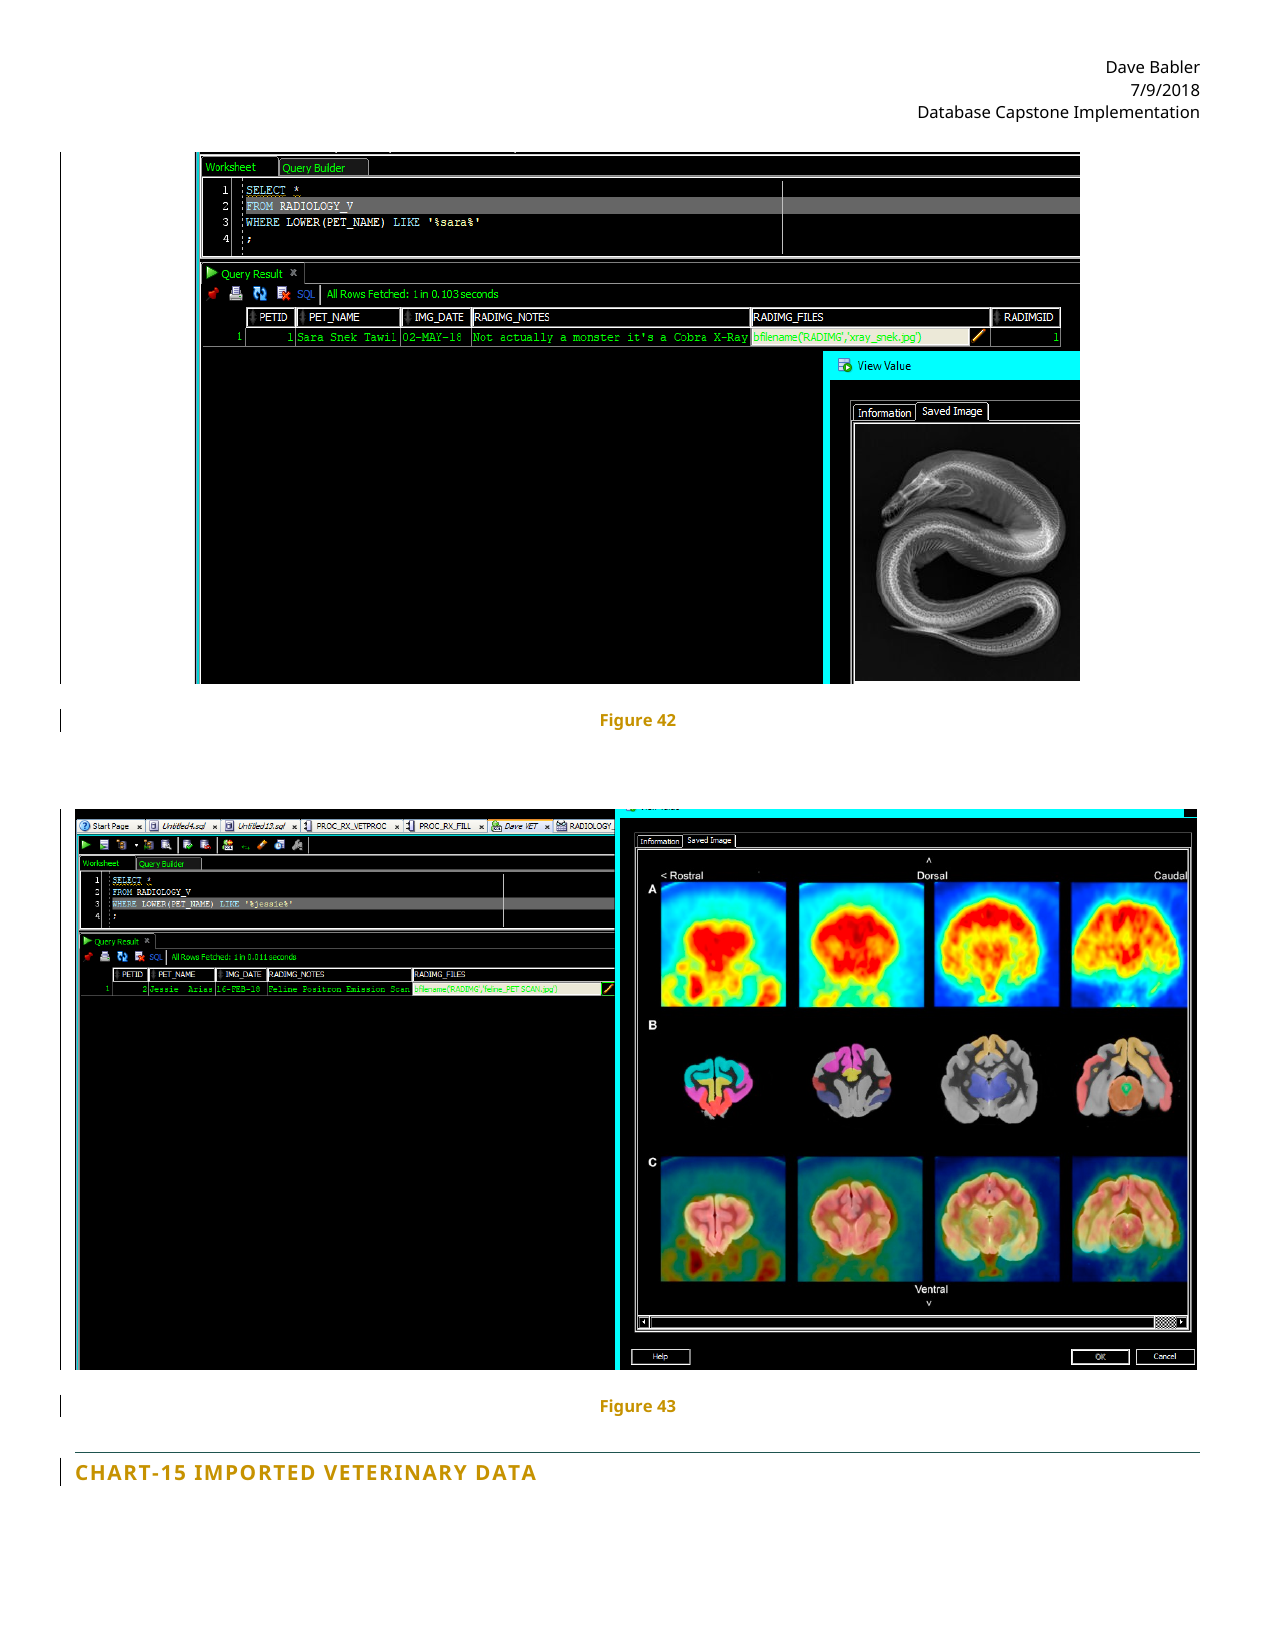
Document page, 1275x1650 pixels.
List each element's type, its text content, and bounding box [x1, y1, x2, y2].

subtitle CHART-15 Imported veterinary data [75, 1453, 1200, 1486]
text Figure 42 [75, 709, 1200, 732]
text Figure 43 [75, 1394, 1200, 1417]
picture [75, 809, 1197, 1370]
picture [194, 152, 1080, 684]
